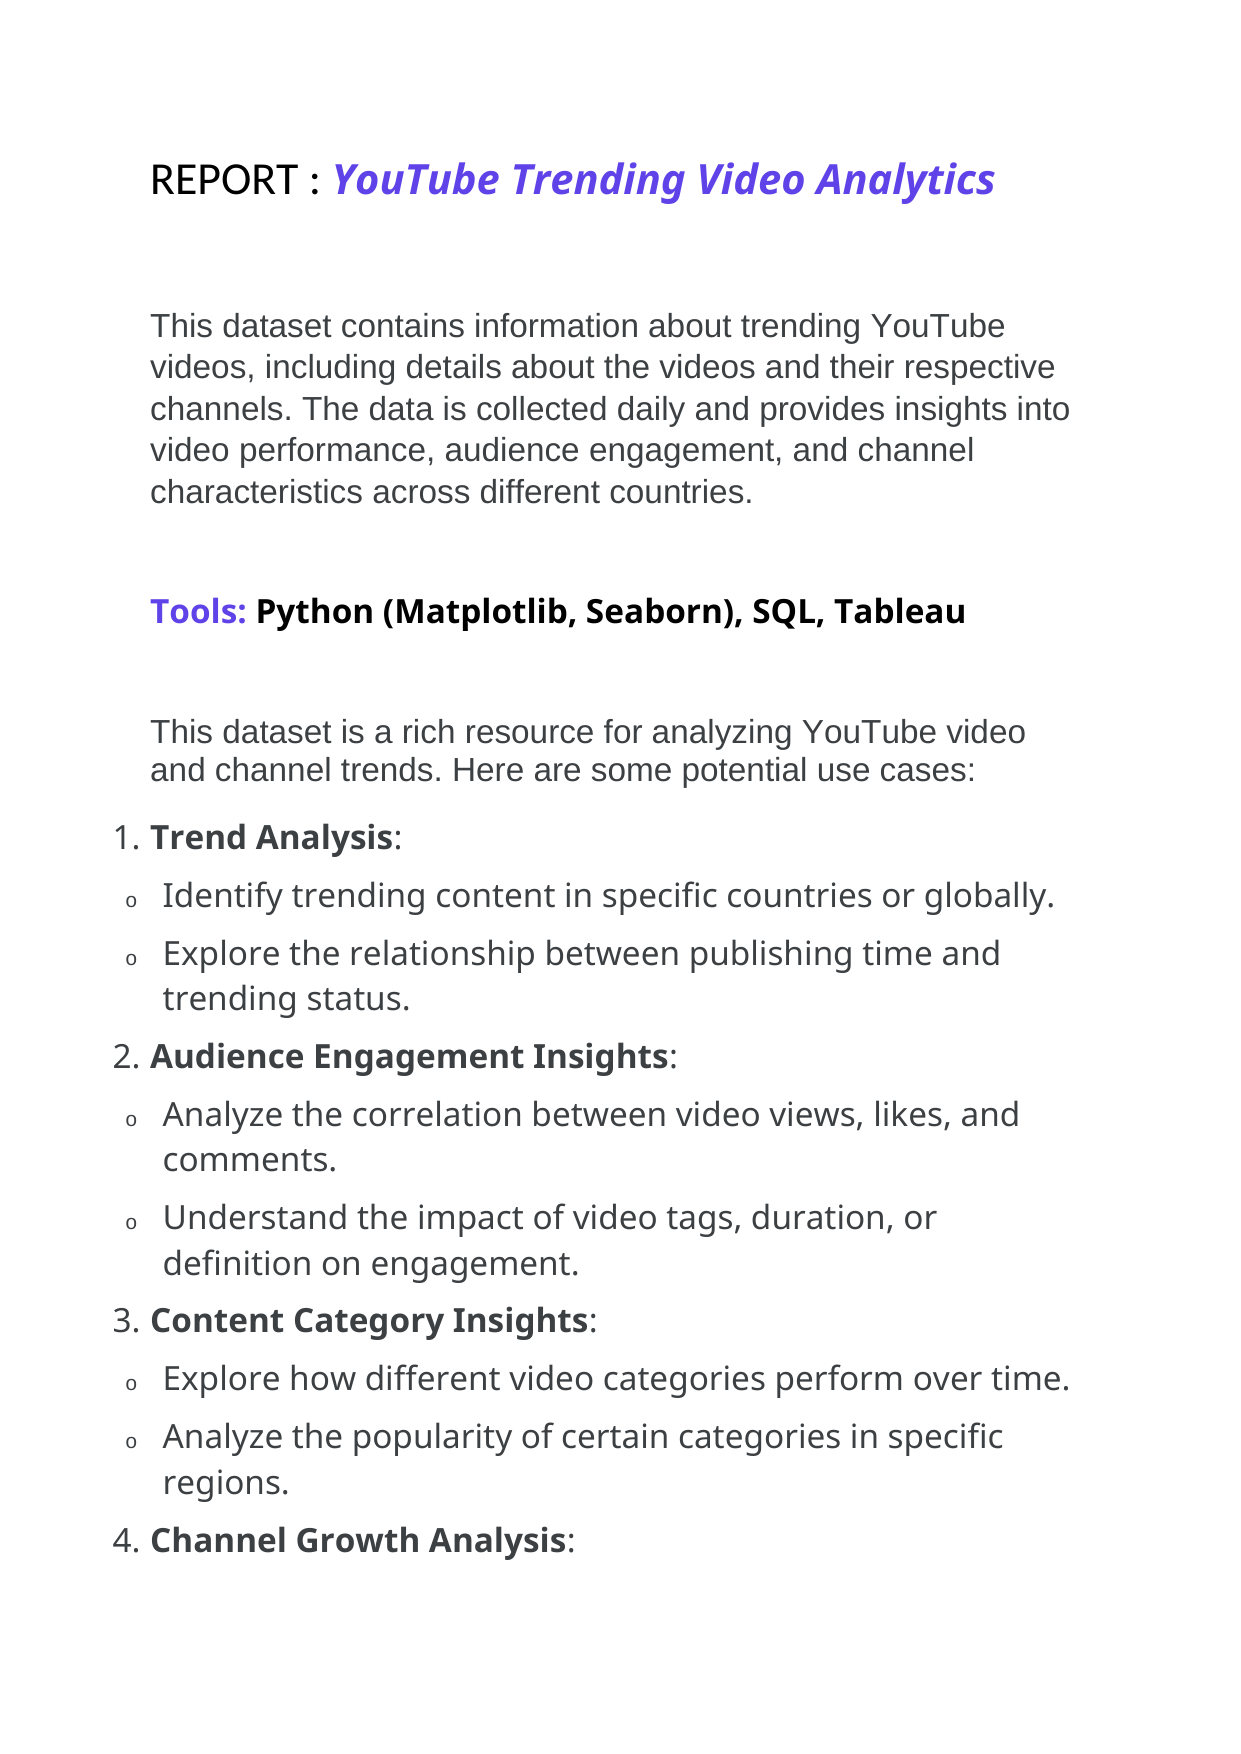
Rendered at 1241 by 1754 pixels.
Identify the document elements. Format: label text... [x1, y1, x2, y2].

list Explore how different video categories perform over time. [125, 1355, 1090, 1401]
list Understand the impact of video tags, duration, or definition on engagement. [125, 1194, 1090, 1285]
text Tools: Python (Matplotlib, Seaborn), SQL, Tableau [150, 588, 1090, 633]
text This dataset is a rich resource for analyzing YouTube video and channel trends. Here are some potential use cases: [150, 712, 1090, 788]
list Audience Engagement Insights: [112, 1033, 1090, 1078]
list Explore the relationship between publishing time and trending status. [125, 929, 1090, 1020]
list Content Category Insights: [112, 1297, 1090, 1343]
list Channel Growth Analysis: [112, 1516, 1090, 1562]
list Analyze the popularity of certain categories in specific regions. [125, 1413, 1090, 1504]
text REPORT : YouTube Trending Video Analytics [150, 150, 1090, 207]
list Trend Analysis: [112, 813, 1090, 859]
text This dataset contains information about trending YouTube videos, including details about the videos and their respective channels. The data is collected daily and provides insights into video performance, audience engagement, and channel characteristics across different countries. [150, 306, 1090, 510]
list Analyze the correlation between video views, likes, and comments. [125, 1091, 1090, 1181]
list Identify trending content in specific countries or globally. [125, 871, 1090, 917]
